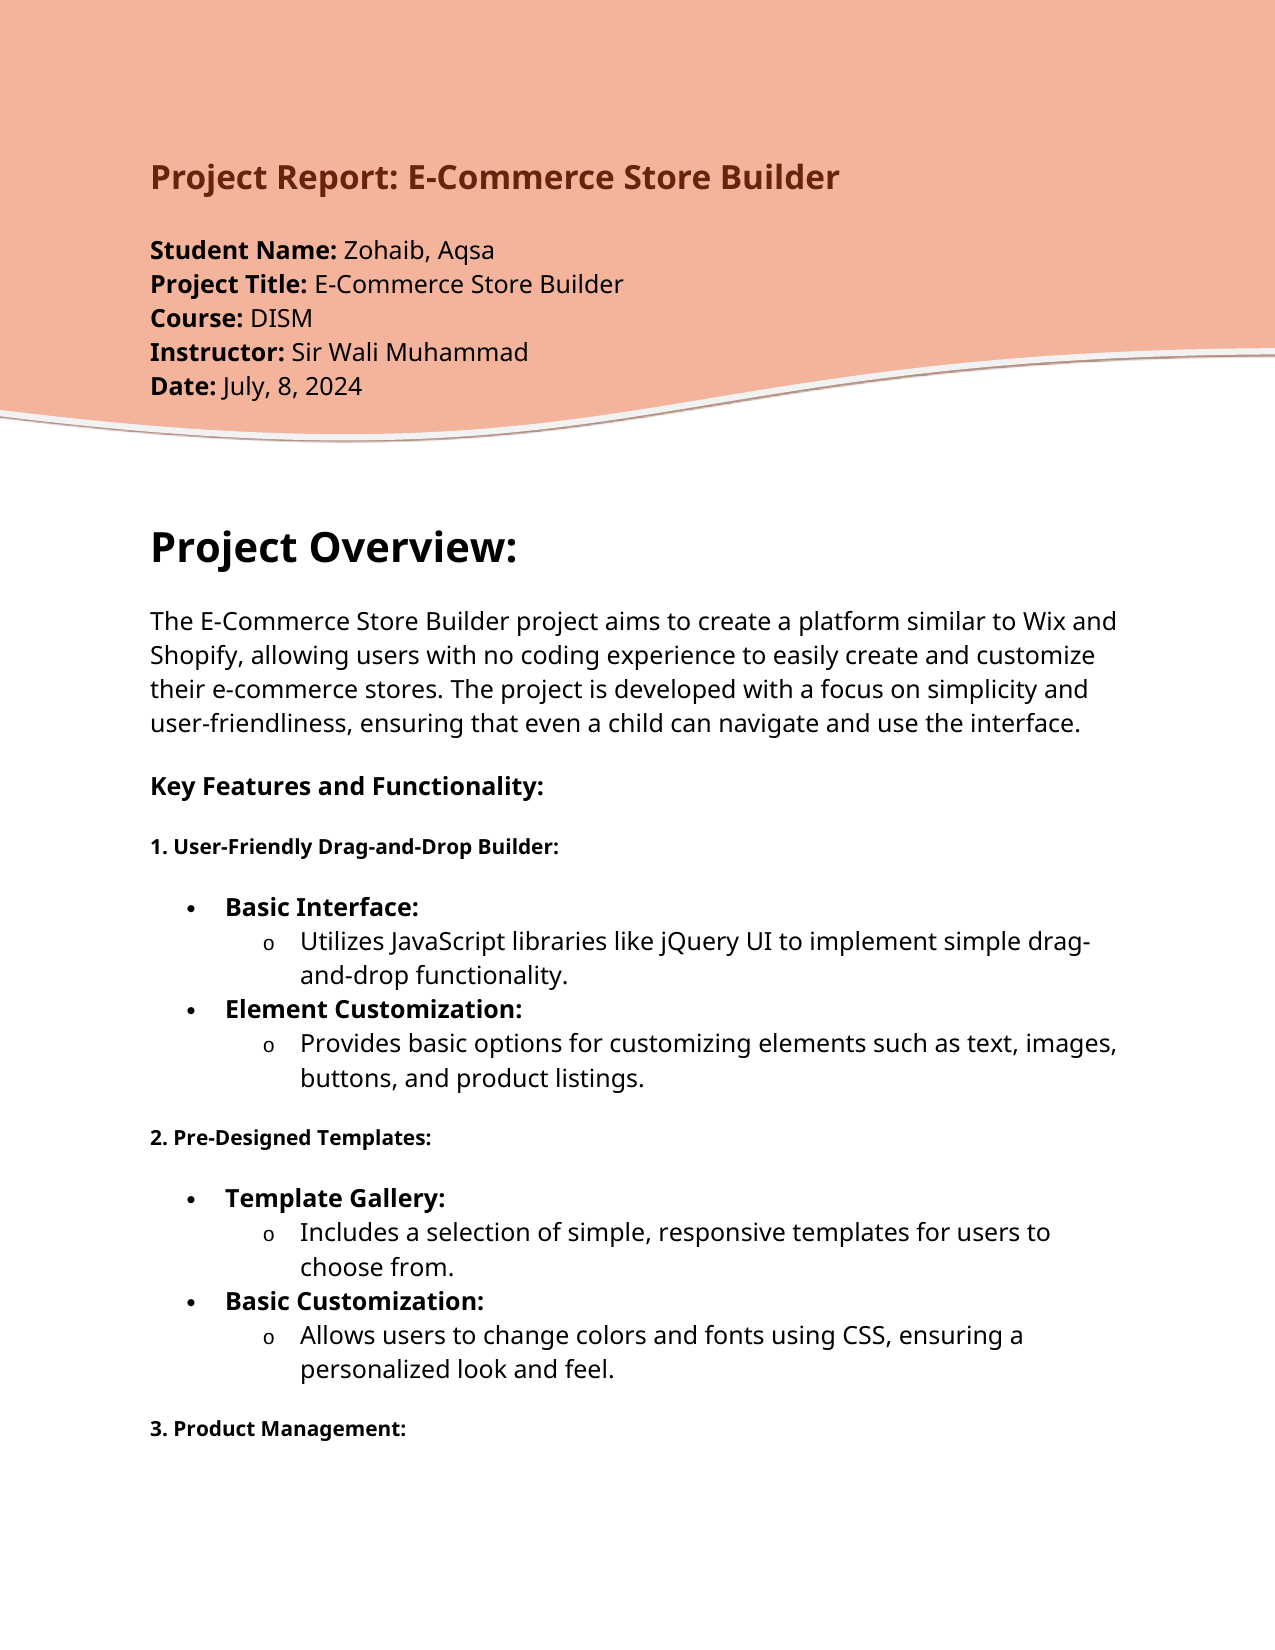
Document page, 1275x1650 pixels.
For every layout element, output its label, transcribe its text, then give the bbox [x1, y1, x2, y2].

text The E-Commerce Store Builder project aims to create a platform similar to Wix and Shopify, allowing users with no coding experience to easily create and customize their e-commerce stores. The project is developed with a focus on simplicity and user-friendliness, ensuring that even a child can navigate and use the interface. [150, 604, 1125, 740]
list Provides basic options for customizing elements such as text, images, buttons, and product listings. [262, 1026, 1125, 1094]
list Utilizes JavaScript libraries like jQuery UI to implement simple drag-and-drop functionality. [262, 924, 1125, 992]
list Basic Interface: [187, 890, 1125, 924]
list Allows users to change colors and fonts using CSS, ensuring a personalized look and feel. [262, 1317, 1125, 1385]
text Project Overview: [150, 518, 1125, 574]
text Key Features and Functionality: [150, 769, 1125, 803]
list Basic Customization: [187, 1283, 1125, 1317]
text Student Name: Zohaib, Aqsa Project Title: E-Commerce Store Builder Course: DISM Instructor: Sir Wali Muhammad Date: July, 8, 2024 [150, 232, 1125, 403]
text 2. Pre-Designed Templates: [150, 1123, 1125, 1152]
list Element Customization: [187, 992, 1125, 1026]
text 1. User-Friendly Drag-and-Drop Builder: [150, 832, 1125, 861]
text 3. Product Management: [150, 1414, 1125, 1443]
list Template Gallery: [187, 1181, 1125, 1215]
subtitle Project Report: E-Commerce Store Builder [150, 154, 1125, 199]
list Includes a selection of simple, responsive templates for users to choose from. [262, 1215, 1125, 1283]
